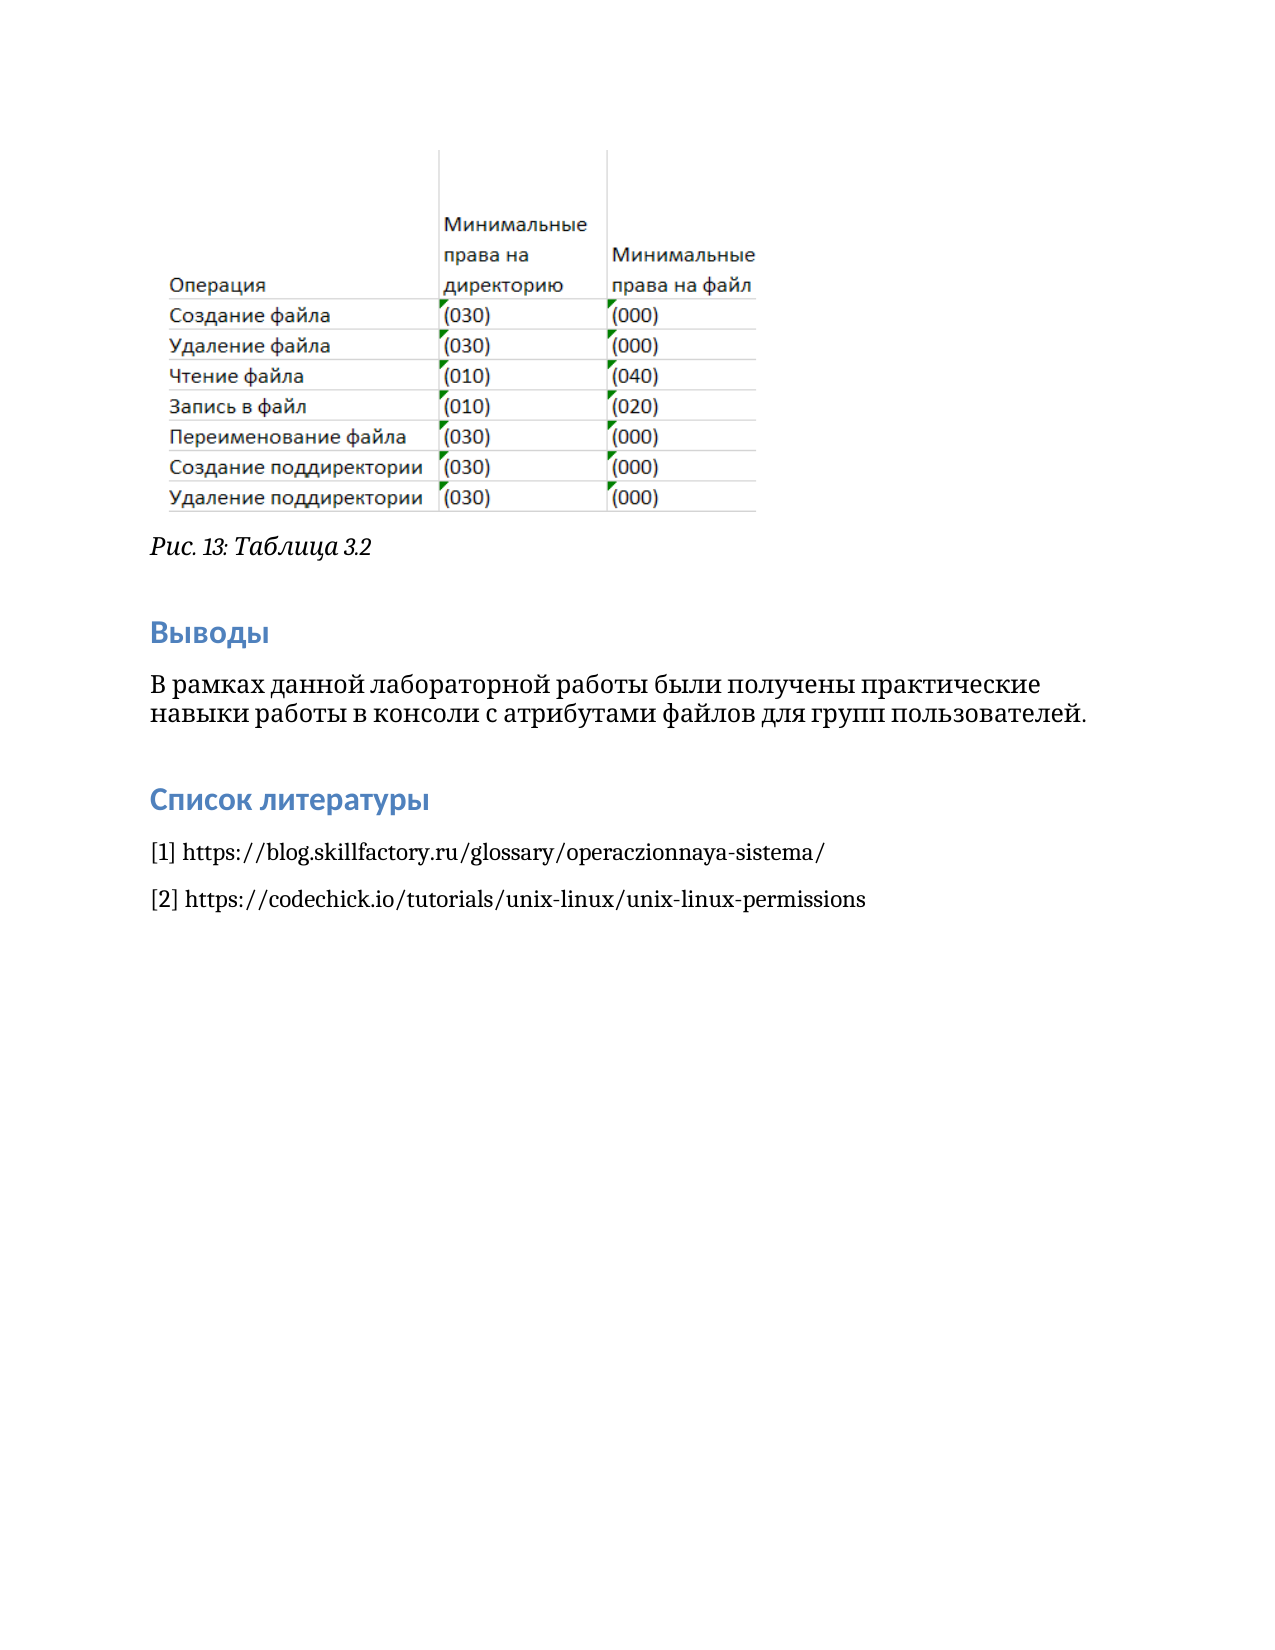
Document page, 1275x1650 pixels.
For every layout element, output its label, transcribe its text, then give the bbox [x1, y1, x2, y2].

subtitle Выводы [150, 611, 1125, 652]
text В рамках данной лабораторной работы были получены практические навыки работы в консоли с атрибутами файлов для групп пользователей. [150, 671, 1125, 728]
text [1] https://blog.skillfactory.ru/glossary/operaczionnaya-sistema/ [150, 838, 1125, 867]
text [2] https://codechick.io/tutorials/unix-linux/unix-linux-permissions [150, 885, 1125, 914]
subtitle Список литературы [150, 778, 1125, 819]
picture [168, 150, 757, 512]
text Рис. 13: Таблица 3.2 [150, 533, 1125, 561]
